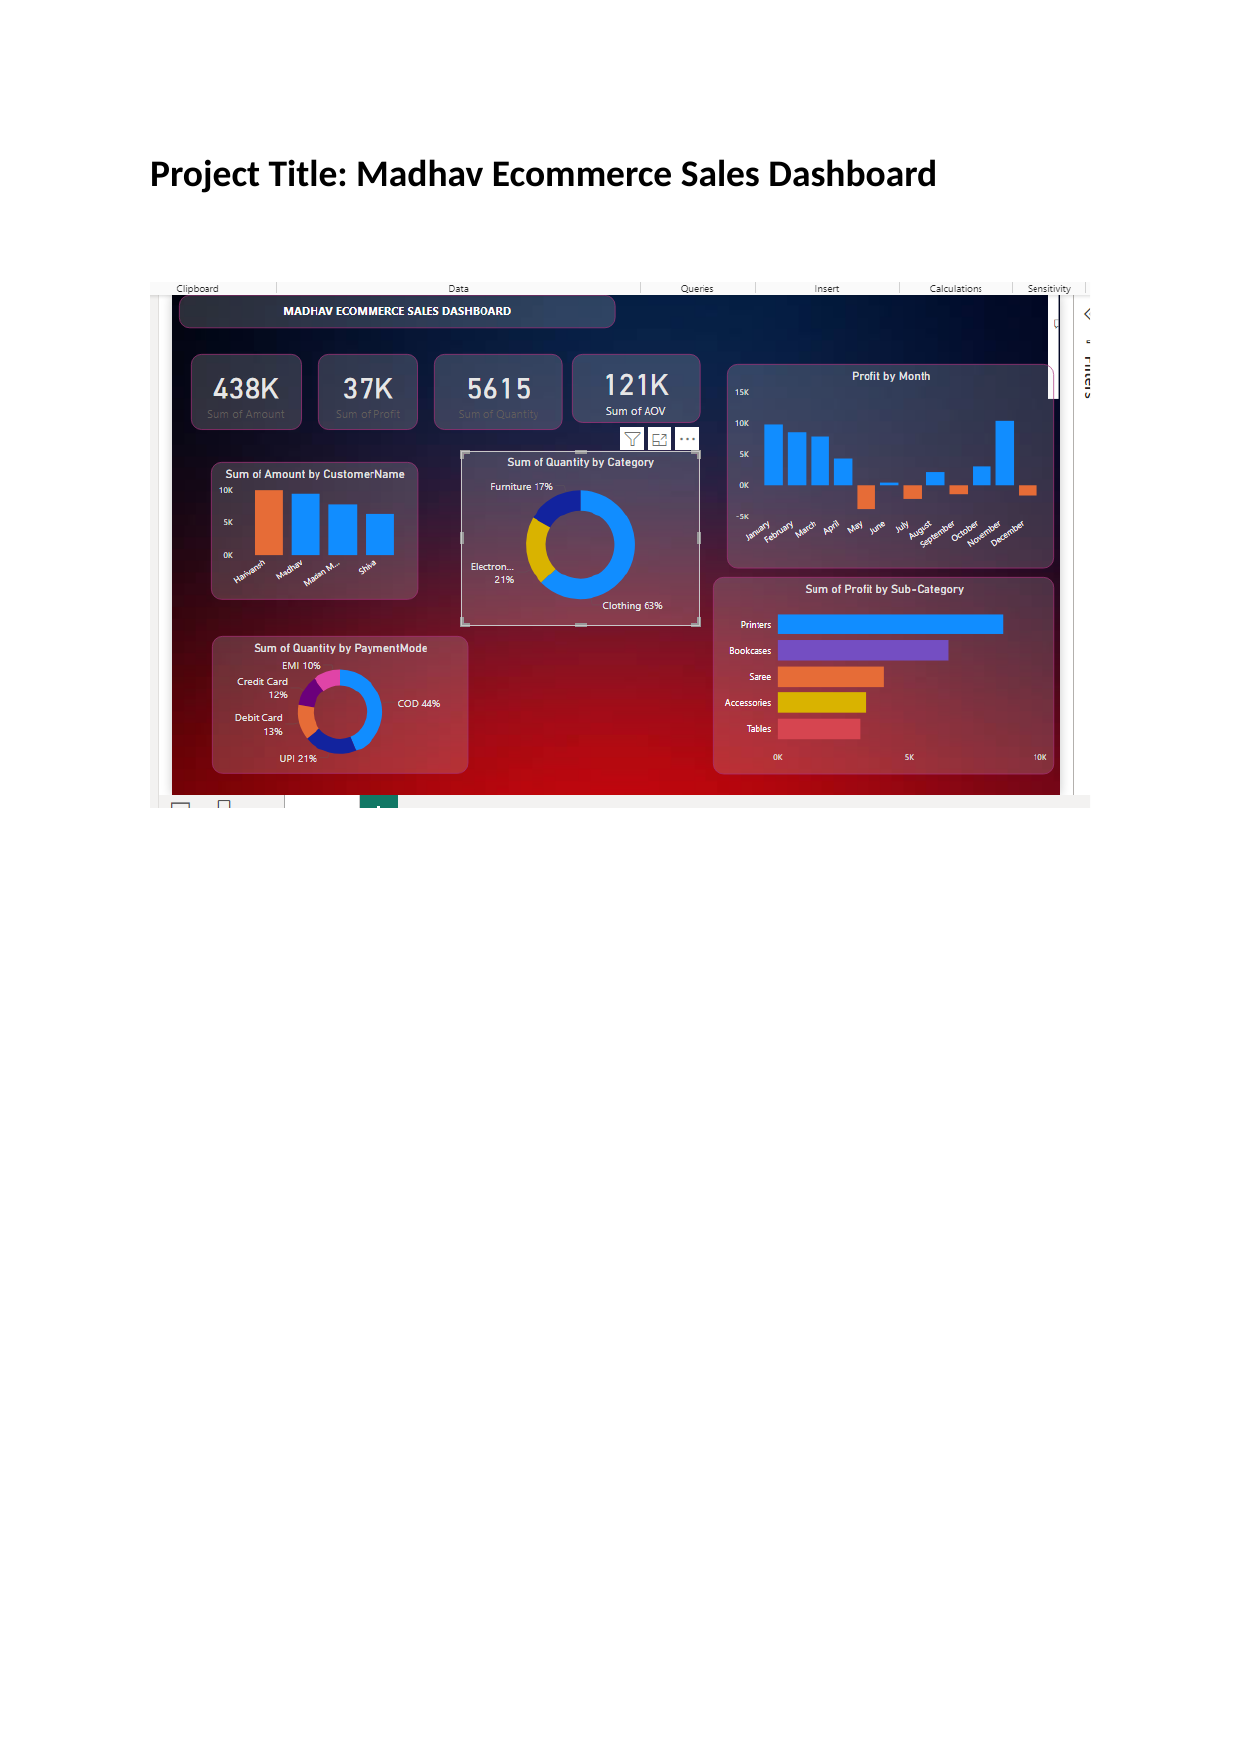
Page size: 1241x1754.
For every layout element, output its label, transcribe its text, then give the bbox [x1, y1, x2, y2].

text Project Title: Madhav Ecommerce Sales Dashboard [150, 150, 1090, 196]
picture [150, 282, 1091, 808]
